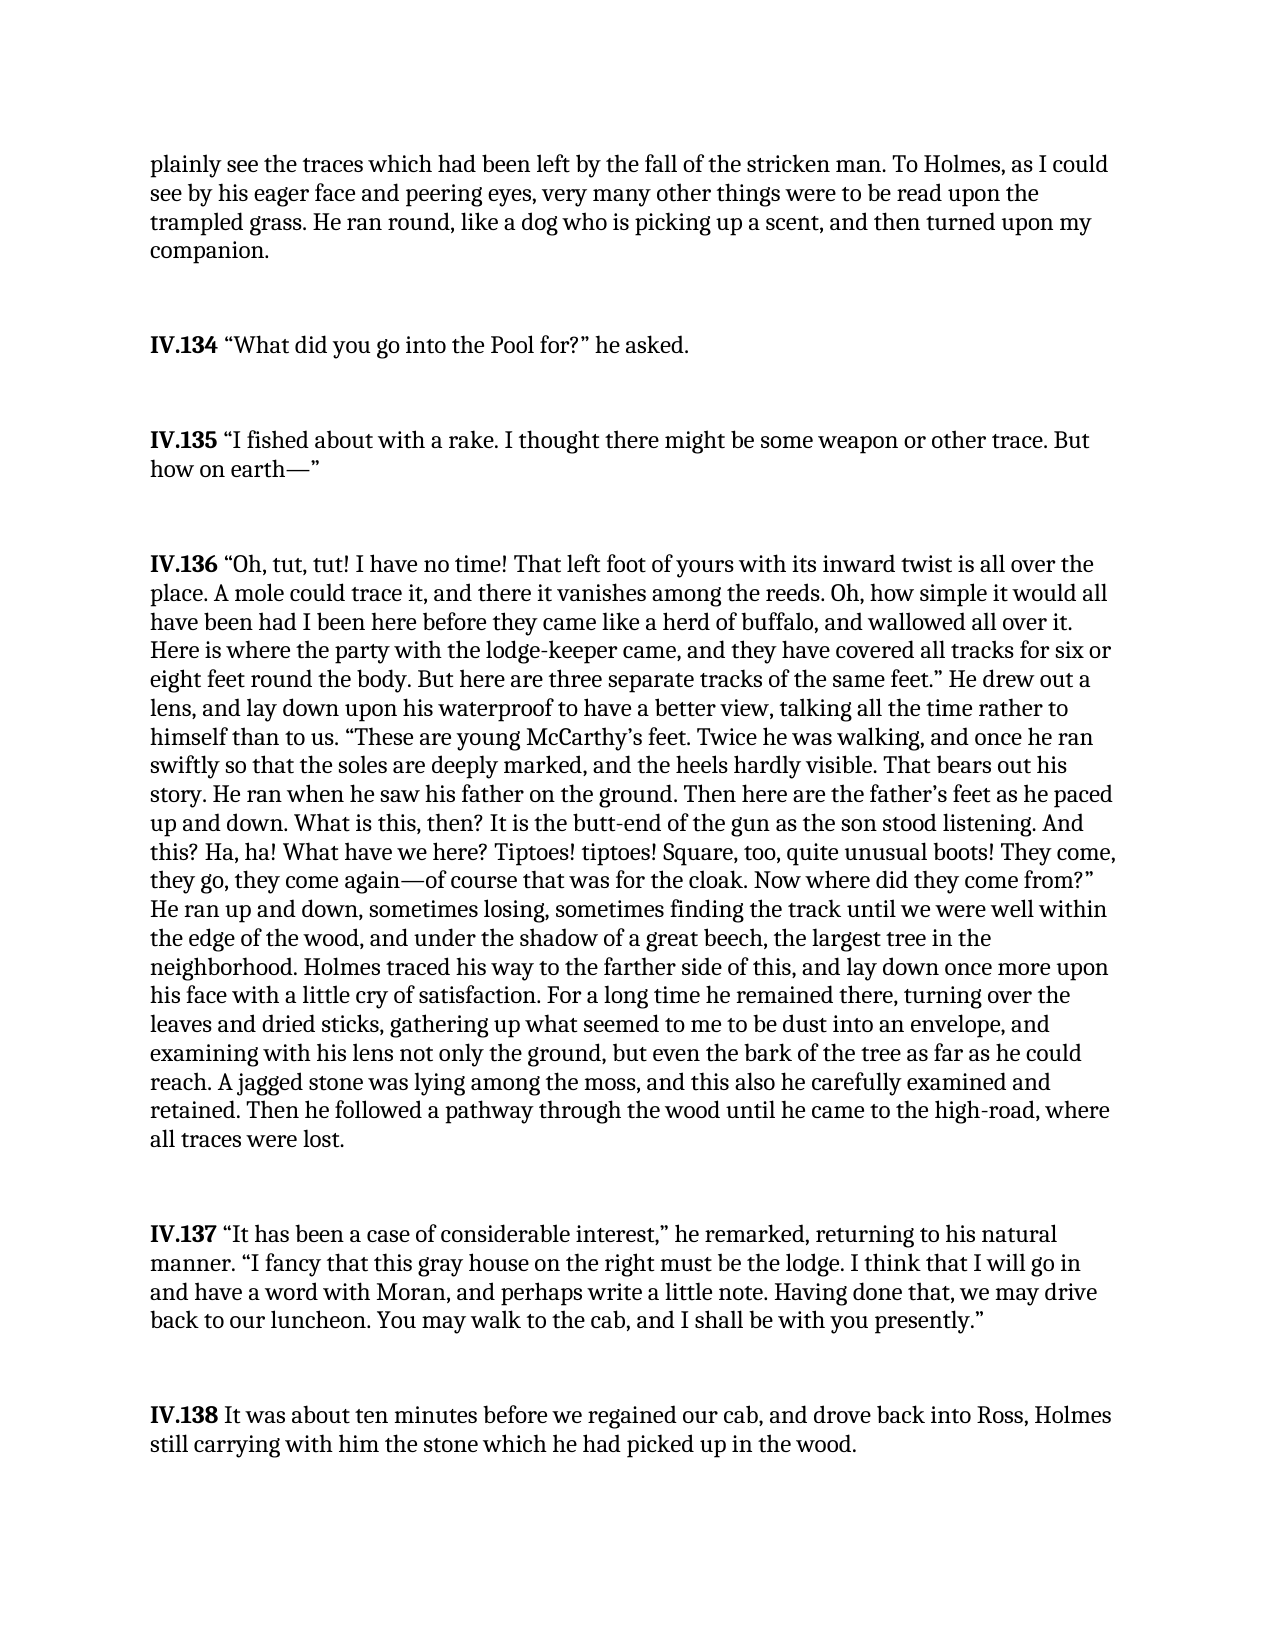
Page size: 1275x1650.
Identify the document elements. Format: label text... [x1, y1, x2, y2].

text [150, 150, 1125, 265]
text IV.137 “It has been a case of considerable interest,” he remarked, returning to his natural manner. “I fancy that this gray house on the right must be the lodge. I think that I will go in and have a word with Moran, and perhaps write a little note. Having done that, we may drive back to our luncheon. You may walk to the cab, and I shall be with you presently.” [150, 1220, 1125, 1335]
text IV.136 “Oh, tut, tut! I have no time! That left foot of yours with its inward twist is all over the place. A mole could trace it, and there it vanishes among the reeds. Oh, how simple it would all have been had I been here before they came like a herd of buffalo, and wallowed all over it. Here is where the party with the lodge-keeper came, and they have covered all tracks for six or eight feet round the body. But here are three separate tracks of the same feet.” He drew out a lens, and lay down upon his waterproof to have a better view, talking all the time rather to himself than to us. “These are young McCarthy’s feet. Twice he was walking, and once he ran swiftly so that the soles are deeply marked, and the heels hardly visible. That bears out his story. He ran when he saw his father on the ground. Then here are the father’s feet as he paced up and down. What is this, then? It is the butt-end of the gun as the son stood listening. And this? Ha, ha! What have we here? Tiptoes! tiptoes! Square, too, quite unusual boots! They come, they go, they come again—of course that was for the cloak. Now where did they come from?” He ran up and down, sometimes losing, sometimes finding the track until we were well within the edge of the wood, and under the shadow of a great beech, the largest tree in the neighborhood. Holmes traced his way to the farther side of this, and lay down once more upon his face with a little cry of satisfaction. For a long time he remained there, turning over the leaves and dried sticks, gathering up what seemed to me to be dust into an envelope, and examining with his lens not only the ground, but even the bark of the tree as far as he could reach. A jagged stone was lying among the moss, and this also he carefully examined and retained. Then he followed a pathway through the wood until he came to the high-road, where all traces were lost. [150, 550, 1125, 1154]
text IV.134 “What did you go into the Pool for?” he asked. [150, 331, 1125, 360]
text IV.138 It was about ten minutes before we regained our cab, and drove back into Ross, Holmes still carrying with him the stone which he had picked up in the wood. [150, 1401, 1125, 1459]
text IV.135 “I fished about with a rake. I thought there might be some weapon or other trace. But how on earth—” [150, 426, 1125, 484]
